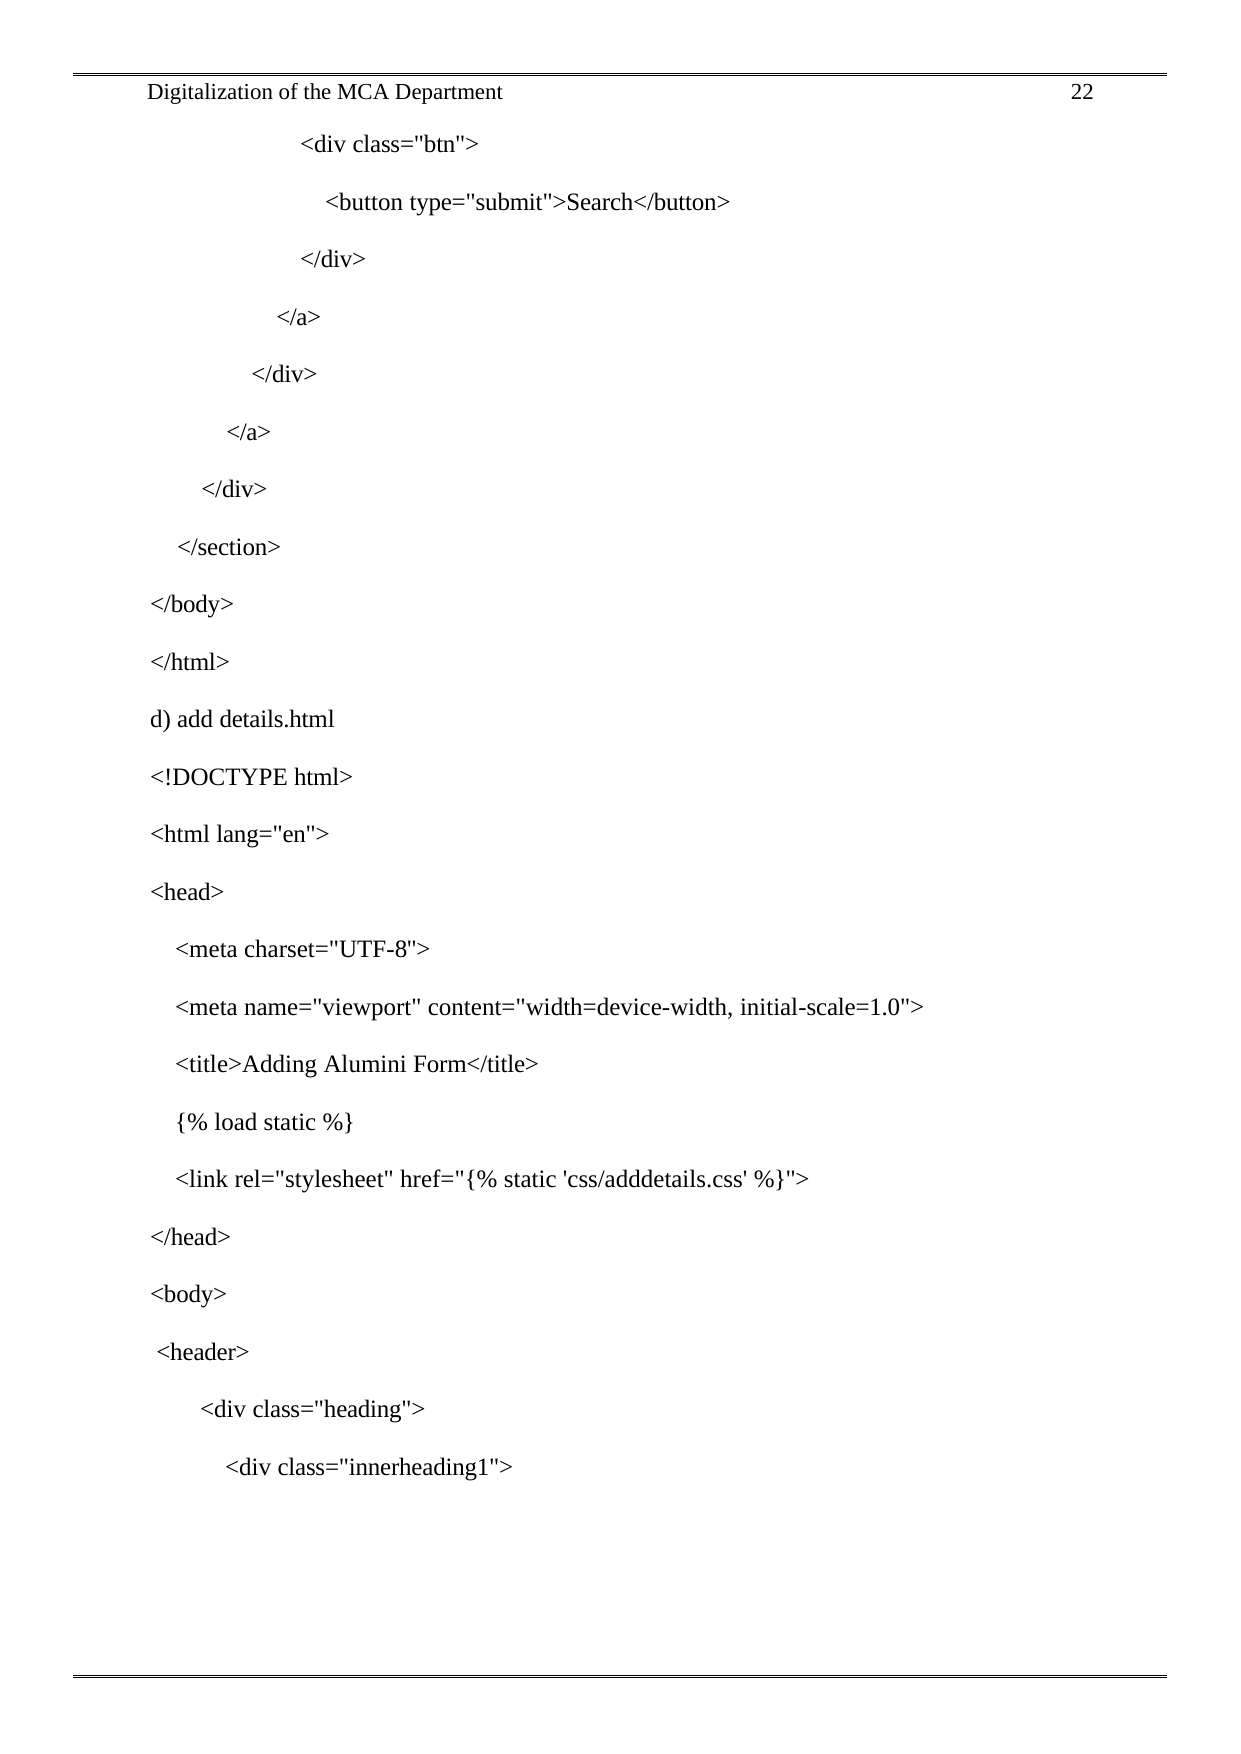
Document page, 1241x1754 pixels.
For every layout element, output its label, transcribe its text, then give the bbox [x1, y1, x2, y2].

text <html lang="en"> [150, 819, 1167, 848]
text </a> [73, 302, 321, 330]
text </a> [73, 417, 271, 445]
text <div class="heading"> [200, 1394, 1167, 1423]
list add details.html [150, 704, 1167, 733]
text </div> [73, 474, 267, 503]
text <div class="innerheading1"> [225, 1452, 1167, 1480]
text </div> [300, 244, 1167, 273]
text </head> [150, 1222, 1167, 1250]
text <meta charset="UTF-8"> [175, 934, 1167, 963]
text <body> [150, 1279, 1167, 1308]
text <title>Adding Alumini Form</title> [175, 1049, 1167, 1078]
text <head> [150, 877, 1167, 905]
text <!DOCTYPE html> [150, 762, 1167, 790]
text {% load static %} [175, 1107, 1167, 1135]
text </div> [73, 359, 317, 388]
text <header> [156, 1337, 1167, 1365]
text </html> [150, 647, 1167, 675]
text </body> [150, 589, 1167, 618]
text <button type="submit">Search</button> [325, 187, 1167, 215]
text </section> [73, 532, 281, 560]
text <meta name="viewport" content="width=device-width, initial-scale=1.0"> [175, 992, 1167, 1020]
text <link rel="stylesheet" href="{% static 'css/adddetails.css' %}"> [175, 1164, 1167, 1193]
text <div class="btn"> [300, 129, 1167, 158]
